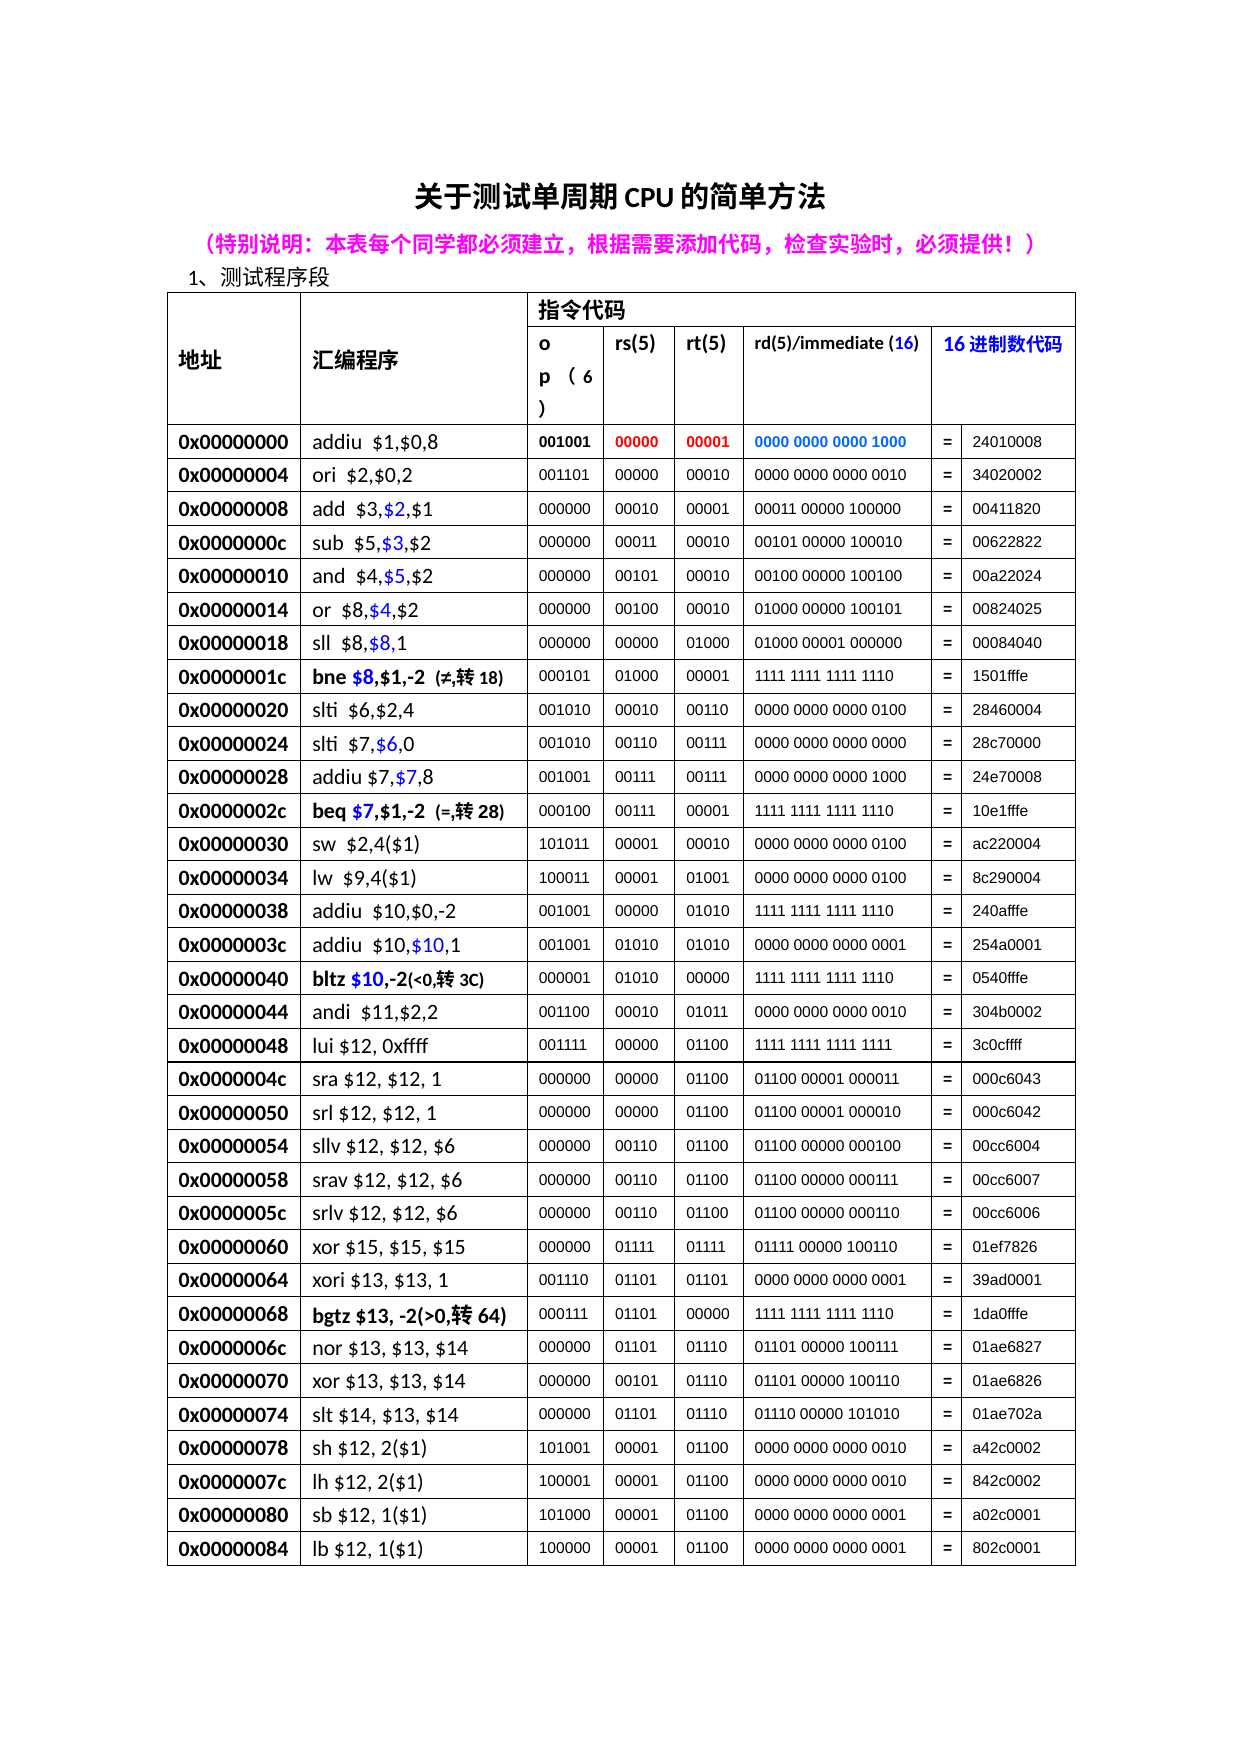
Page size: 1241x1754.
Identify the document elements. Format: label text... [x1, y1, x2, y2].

table_cell 0000 0000 0000 0000 [744, 727, 931, 759]
table_cell 0x00000054 [168, 1130, 300, 1162]
table_cell 0x00000018 [168, 626, 300, 659]
table_cell 01000 00000 100101 [744, 593, 931, 625]
table_cell 0x00000048 [168, 1029, 300, 1061]
table_cell 0000 0000 0000 0001 [744, 928, 931, 961]
table_cell 00101 [604, 559, 674, 592]
table_cell 0x00000064 [168, 1264, 300, 1296]
table_cell 1111 1111 1111 1110 [744, 895, 931, 927]
text 1、测试程序段 [187, 259, 1053, 292]
table_cell 100001 [528, 1465, 603, 1497]
table_cell 01101 [675, 1264, 743, 1296]
table_cell 0000 0000 0000 1000 [744, 761, 931, 793]
table_cell 0000 0000 0000 0100 [744, 694, 931, 726]
table_cell sw $2,4($1) [301, 828, 527, 860]
table_cell 00cc6004 [962, 1130, 1075, 1162]
table_cell 0x00000030 [168, 828, 300, 860]
table_cell 0540fffe [962, 962, 1075, 994]
table_cell = [932, 1465, 961, 1497]
table_cell 00010 [675, 559, 743, 592]
table_cell 00100 00000 100100 [744, 559, 931, 592]
table_cell = [932, 660, 961, 692]
table_cell 0x0000002c [168, 794, 300, 827]
table_cell or $8,$4,$2 [301, 593, 527, 625]
table_cell 01000 [604, 660, 674, 692]
table_cell 28c70000 [962, 727, 1075, 759]
table_cell 000000 [528, 1130, 603, 1162]
table_cell 00010 [675, 828, 743, 860]
table_cell 0000 0000 0000 0001 [744, 1532, 931, 1564]
table_cell 000000 [528, 1197, 603, 1229]
table_cell 842c0002 [962, 1465, 1075, 1497]
table_cell 000000 [528, 492, 603, 525]
table_cell = [932, 1230, 961, 1263]
table_cell 00110 [604, 1163, 674, 1196]
table_cell 00110 [604, 1130, 674, 1162]
table_cell 001001 [528, 425, 603, 458]
table_cell 000000 [528, 1063, 603, 1095]
table_cell 1111 1111 1111 1111 [744, 1029, 931, 1061]
table_cell 304b0002 [962, 995, 1075, 1028]
table_cell 00000 [604, 626, 674, 659]
table_cell 01ae6826 [962, 1364, 1075, 1397]
table_cell = [932, 995, 961, 1028]
table_cell sllv $12, $12, $6 [301, 1130, 527, 1162]
table_cell = [932, 1264, 961, 1296]
table_cell addiu $7,$7,8 [301, 761, 527, 793]
table_cell 01110 [675, 1364, 743, 1397]
table_cell srav $12, $12, $6 [301, 1163, 527, 1196]
table_cell sb $12, 1($1) [301, 1499, 527, 1531]
table_cell 0x0000001c [168, 660, 300, 692]
table_cell = [932, 828, 961, 860]
table_cell 0x0000006c [168, 1331, 300, 1363]
table_cell slti $7,$6,0 [301, 727, 527, 759]
table_cell = [932, 794, 961, 827]
table_cell 00000 [604, 895, 674, 927]
table_cell 000000 [528, 1398, 603, 1430]
table_cell 0x0000005c [168, 1197, 300, 1229]
table_cell = [932, 962, 961, 994]
table_cell 001101 [528, 459, 603, 491]
table_header 地址 [168, 293, 300, 424]
table_cell 01101 [604, 1264, 674, 1296]
table_cell 00001 [604, 828, 674, 860]
table_cell = [932, 1163, 961, 1196]
table_cell 24e70008 [962, 761, 1075, 793]
table_cell 01111 [604, 1230, 674, 1263]
table_cell 00111 [604, 761, 674, 793]
table_cell 000000 [528, 593, 603, 625]
table_cell 00824025 [962, 593, 1075, 625]
table_cell 01ae702a [962, 1398, 1075, 1430]
table_cell 0000 0000 0000 0001 [744, 1264, 931, 1296]
table_cell 00000 [675, 962, 743, 994]
table_cell 01111 [675, 1230, 743, 1263]
table_cell = [932, 1297, 961, 1330]
table_cell xor $15, $15, $15 [301, 1230, 527, 1263]
table_cell = [932, 1130, 961, 1162]
table_cell 100000 [528, 1532, 603, 1564]
table_cell 000c6043 [962, 1063, 1075, 1095]
table_cell bgtz $13, -2(>0,转64) [301, 1297, 527, 1330]
table_cell 0x00000034 [168, 861, 300, 894]
table_cell lb $12, 1($1) [301, 1532, 527, 1564]
table_cell 00001 [604, 861, 674, 894]
table_cell 00cc6006 [962, 1197, 1075, 1229]
table_cell 00cc6007 [962, 1163, 1075, 1196]
table_cell addiu $10,$10,1 [301, 928, 527, 961]
table_cell 0x00000004 [168, 459, 300, 491]
table_cell 0x0000007c [168, 1465, 300, 1497]
table_cell 0x00000050 [168, 1096, 300, 1128]
table_cell srlv $12, $12, $6 [301, 1197, 527, 1229]
table_cell a42c0002 [962, 1431, 1075, 1464]
table_cell 1111 1111 1111 1110 [744, 660, 931, 692]
table_cell 01100 [675, 1197, 743, 1229]
table_cell xori $13, $13, 1 [301, 1264, 527, 1296]
table_cell = [932, 559, 961, 592]
table_cell addiu $10,$0,-2 [301, 895, 527, 927]
table_cell 00111 [604, 794, 674, 827]
table_cell 254a0001 [962, 928, 1075, 961]
table_cell 01010 [604, 962, 674, 994]
table_cell xor $13, $13, $14 [301, 1364, 527, 1397]
table_cell 001001 [528, 895, 603, 927]
table_cell 00000 [604, 425, 674, 458]
table_cell 00001 [675, 794, 743, 827]
table_cell 16进制数代码 [932, 327, 1075, 424]
table_cell 000000 [528, 1230, 603, 1263]
table_cell 00110 [675, 694, 743, 726]
table_cell 000001 [528, 962, 603, 994]
table_cell 00001 [604, 1431, 674, 1464]
table_cell 01010 [675, 895, 743, 927]
table_cell 0x00000060 [168, 1230, 300, 1263]
table_cell 000000 [528, 1364, 603, 1397]
table_cell lh $12, 2($1) [301, 1465, 527, 1497]
table_cell 001100 [528, 995, 603, 1028]
table_cell 00110 [604, 1197, 674, 1229]
table_cell 00100 [604, 593, 674, 625]
table_cell = [932, 492, 961, 525]
table_cell 0000 0000 0000 0001 [744, 1499, 931, 1531]
table_cell 000000 [528, 1331, 603, 1363]
table_cell 01100 [675, 1431, 743, 1464]
table_cell 001010 [528, 727, 603, 759]
table_cell 802c0001 [962, 1532, 1075, 1564]
table_cell 01011 [675, 995, 743, 1028]
table_cell 0000 0000 0000 0010 [744, 995, 931, 1028]
table_cell = [932, 1063, 961, 1095]
table_cell 00111 [675, 727, 743, 759]
table_cell = [932, 1197, 961, 1229]
table_cell 01ae6827 [962, 1331, 1075, 1363]
table_cell = [932, 1364, 961, 1397]
table_cell 101000 [528, 1499, 603, 1531]
table_cell = [932, 1499, 961, 1531]
table_cell 00010 [675, 526, 743, 558]
table_cell 0x00000014 [168, 593, 300, 625]
table_cell 101011 [528, 828, 603, 860]
table_cell 00001 [604, 1465, 674, 1497]
table_cell 0000 0000 0000 0010 [744, 1465, 931, 1497]
table_cell 00011 [604, 526, 674, 558]
table_cell 01010 [675, 928, 743, 961]
table_cell ac220004 [962, 828, 1075, 860]
table_header 指令代码 [528, 293, 1075, 326]
table_cell 101001 [528, 1431, 603, 1464]
table_cell 0000 0000 0000 0010 [744, 1431, 931, 1464]
table_cell 001010 [528, 694, 603, 726]
table_cell 00000 [604, 1096, 674, 1128]
table_cell = [932, 425, 961, 458]
table_cell = [932, 928, 961, 961]
table_cell sh $12, 2($1) [301, 1431, 527, 1464]
table_cell rd(5)/immediate (16) [744, 327, 931, 424]
table_cell 0000 0000 0000 0010 [744, 459, 931, 491]
table_cell a02c0001 [962, 1499, 1075, 1531]
table_cell 0x00000058 [168, 1163, 300, 1196]
table_cell 01111 00000 100110 [744, 1230, 931, 1263]
table_header 汇编程序 [301, 293, 527, 424]
table_cell 00001 [604, 1499, 674, 1531]
table_cell 00622822 [962, 526, 1075, 558]
table_cell 01100 00000 000100 [744, 1130, 931, 1162]
table_cell = [932, 1398, 961, 1430]
table_cell 01100 [675, 1163, 743, 1196]
table_cell 000111 [528, 1297, 603, 1330]
table_cell 01100 [675, 1063, 743, 1095]
table_cell 1111 1111 1111 1110 [744, 794, 931, 827]
table_cell 00111 [675, 761, 743, 793]
table_cell = [932, 526, 961, 558]
table_cell 01100 [675, 1130, 743, 1162]
table_cell = [932, 1029, 961, 1061]
table_cell nor $13, $13, $14 [301, 1331, 527, 1363]
table_cell 00101 00000 100010 [744, 526, 931, 558]
table_cell = [932, 1331, 961, 1363]
table_cell 00a22024 [962, 559, 1075, 592]
table_cell 0x00000020 [168, 694, 300, 726]
table_cell rs(5) [604, 327, 674, 424]
table_cell addiu $1,$0,8 [301, 425, 527, 458]
table_cell 0x00000040 [168, 962, 300, 994]
table_cell 01001 [675, 861, 743, 894]
table_cell 01100 [675, 1096, 743, 1128]
table_cell add $3,$2,$1 [301, 492, 527, 525]
table_cell 00000 [604, 459, 674, 491]
table_cell 000000 [528, 1096, 603, 1128]
table_cell 00001 [675, 492, 743, 525]
table_cell 00101 [604, 1364, 674, 1397]
table_cell rt(5) [675, 327, 743, 424]
table_cell 28460004 [962, 694, 1075, 726]
table_cell 0x00000084 [168, 1532, 300, 1564]
table_cell 01000 [675, 626, 743, 659]
table_cell 0x00000038 [168, 895, 300, 927]
table_cell 0x00000074 [168, 1398, 300, 1430]
table_cell 01100 [675, 1465, 743, 1497]
table_cell 000000 [528, 626, 603, 659]
table_cell 01110 [675, 1398, 743, 1430]
table_cell 01101 [604, 1331, 674, 1363]
table_cell 0x00000000 [168, 425, 300, 458]
table_cell 34020002 [962, 459, 1075, 491]
table_cell 1da0fffe [962, 1297, 1075, 1330]
table_cell 0x00000008 [168, 492, 300, 525]
table_cell 01100 00001 000011 [744, 1063, 931, 1095]
table_cell ori $2,$0,2 [301, 459, 527, 491]
table_cell 00010 [604, 694, 674, 726]
table_cell 01100 00001 000010 [744, 1096, 931, 1128]
table_cell = [932, 861, 961, 894]
text 关于测试单周期CPU的简单方法 [187, 162, 1053, 227]
table_cell 00010 [675, 459, 743, 491]
table_cell 10e1fffe [962, 794, 1075, 827]
table_cell 0x00000078 [168, 1431, 300, 1464]
table_cell 000000 [528, 559, 603, 592]
table_cell 00000 [675, 1297, 743, 1330]
table_cell = [932, 727, 961, 759]
table_cell 00011 00000 100000 [744, 492, 931, 525]
table_cell srl $12, $12, 1 [301, 1096, 527, 1128]
table_cell = [932, 895, 961, 927]
table_cell 01000 00001 000000 [744, 626, 931, 659]
table_cell 00001 [675, 425, 743, 458]
text （特别说明：本表每个同学都必须建立，根据需要添加代码，检查实验时，必须提供！） [187, 227, 1053, 259]
table_cell 00001 [604, 1532, 674, 1564]
table_cell 01101 00000 100111 [744, 1331, 931, 1363]
table_cell 01100 00000 000110 [744, 1197, 931, 1229]
table_cell = [932, 761, 961, 793]
table_cell 01ef7826 [962, 1230, 1075, 1263]
table_cell = [932, 694, 961, 726]
table_cell 000c6042 [962, 1096, 1075, 1128]
table_cell 01110 00000 101010 [744, 1398, 931, 1430]
table_cell 0x00000028 [168, 761, 300, 793]
table_cell and $4,$5,$2 [301, 559, 527, 592]
table_cell 001001 [528, 761, 603, 793]
table_cell 24010008 [962, 425, 1075, 458]
table_cell 0x00000080 [168, 1499, 300, 1531]
table_cell 0000 0000 0000 0100 [744, 861, 931, 894]
table_cell = [932, 459, 961, 491]
table_cell 8c290004 [962, 861, 1075, 894]
table_cell op（6） [528, 327, 603, 424]
table_cell 01100 00000 000111 [744, 1163, 931, 1196]
table_cell 001001 [528, 928, 603, 961]
table_cell 00084040 [962, 626, 1075, 659]
table_cell 000101 [528, 660, 603, 692]
table_cell 39ad0001 [962, 1264, 1075, 1296]
table_cell 001111 [528, 1029, 603, 1061]
table_cell 00000 [604, 1029, 674, 1061]
table_cell 0000 0000 0000 1000 [744, 425, 931, 458]
table_cell 01101 [604, 1297, 674, 1330]
table_cell bne $8,$1,-2 (≠,转18) [301, 660, 527, 692]
table_cell = [932, 593, 961, 625]
table_cell 0x00000044 [168, 995, 300, 1028]
table_cell 3c0cffff [962, 1029, 1075, 1061]
table_cell andi $11,$2,2 [301, 995, 527, 1028]
table_cell 000100 [528, 794, 603, 827]
table_cell 00010 [604, 995, 674, 1028]
table_cell slt $14, $13, $14 [301, 1398, 527, 1430]
table_cell = [932, 1096, 961, 1128]
table_cell 240afffe [962, 895, 1075, 927]
table_cell 000000 [528, 1163, 603, 1196]
table_cell 0x00000068 [168, 1297, 300, 1330]
table_cell beq $7,$1,-2 (=,转28) [301, 794, 527, 827]
table_cell 01100 [675, 1029, 743, 1061]
table_cell 00010 [675, 593, 743, 625]
table_cell = [932, 1532, 961, 1564]
table_cell 01110 [675, 1331, 743, 1363]
table_cell 00001 [675, 660, 743, 692]
table_cell = [932, 1431, 961, 1464]
table_cell 0x0000000c [168, 526, 300, 558]
table_cell 00000 [604, 1063, 674, 1095]
table_cell 001110 [528, 1264, 603, 1296]
table_cell 00411820 [962, 492, 1075, 525]
table_cell 0x00000070 [168, 1364, 300, 1397]
table_cell 00010 [604, 492, 674, 525]
table_cell 000000 [528, 526, 603, 558]
table_cell sub $5,$3,$2 [301, 526, 527, 558]
table_cell 01100 [675, 1532, 743, 1564]
table_cell 100011 [528, 861, 603, 894]
table_cell lw $9,4($1) [301, 861, 527, 894]
table_cell lui $12, 0xffff [301, 1029, 527, 1061]
table_cell sra $12, $12, 1 [301, 1063, 527, 1095]
table_cell 00110 [604, 727, 674, 759]
table_cell 0x0000004c [168, 1063, 300, 1095]
table_cell 0000 0000 0000 0100 [744, 828, 931, 860]
table_cell 01010 [604, 928, 674, 961]
table_cell 1501fffe [962, 660, 1075, 692]
table_cell sll $8,$8,1 [301, 626, 527, 659]
table_cell slti $6,$2,4 [301, 694, 527, 726]
table_cell bltz $10,-2(<0,转3C) [301, 962, 527, 994]
table_cell 0x0000003c [168, 928, 300, 961]
table_cell 01100 [675, 1499, 743, 1531]
table_cell = [932, 626, 961, 659]
table_cell 1111 1111 1111 1110 [744, 1297, 931, 1330]
table_cell 0x00000024 [168, 727, 300, 759]
table_cell 0x00000010 [168, 559, 300, 592]
table_cell 01101 00000 100110 [744, 1364, 931, 1397]
table_cell 1111 1111 1111 1110 [744, 962, 931, 994]
table_cell 01101 [604, 1398, 674, 1430]
